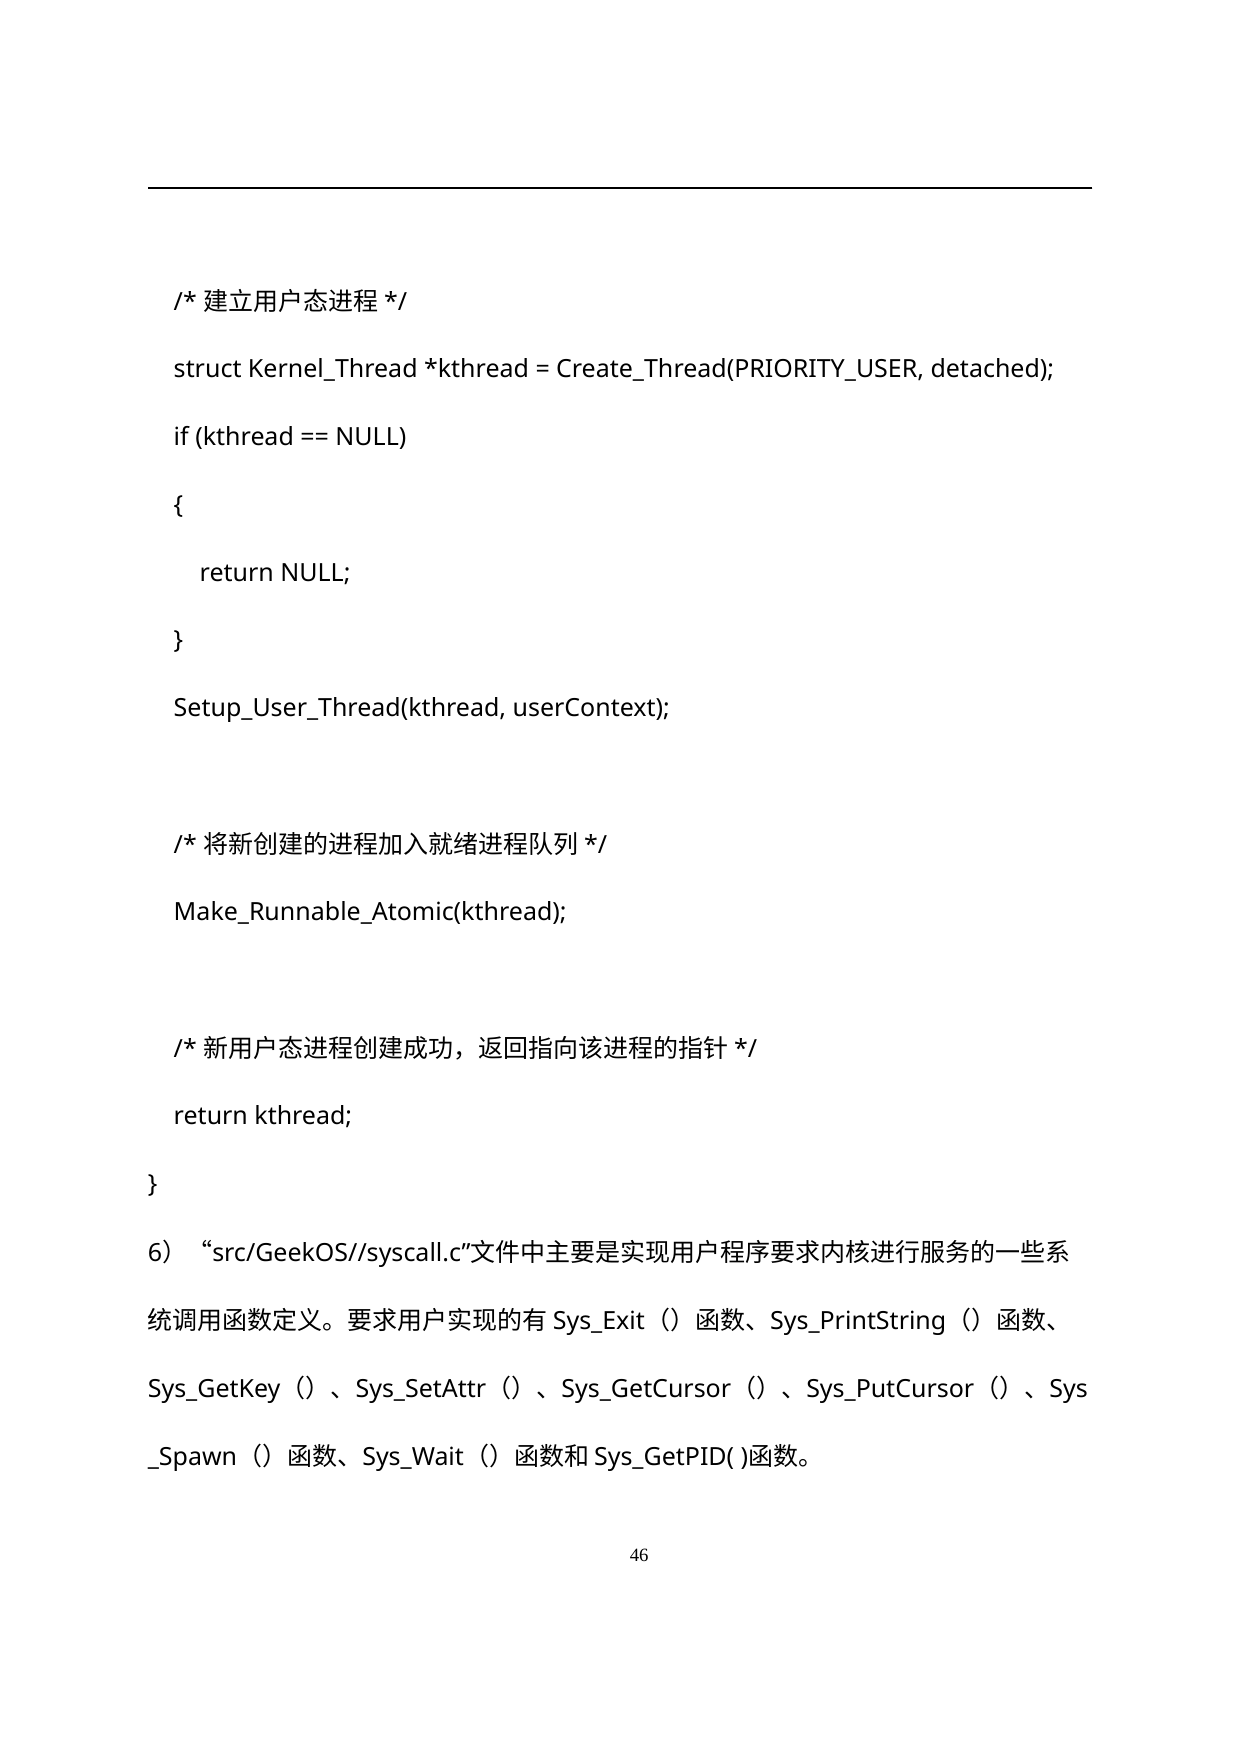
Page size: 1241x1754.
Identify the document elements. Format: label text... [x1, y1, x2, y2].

text Make_Runnable_Atomic(kthread); [148, 877, 1092, 945]
text /* 将新创建的进程加入就绪进程队列 */ [148, 809, 1092, 877]
text 6）“src/GeekOS//syscall.c”文件中主要是实现用户程序要求内核进行服务的一些系统调用函数定义。要求用户实现的有Sys_Exit（）函数、Sys_PrintString（）函数、Sys_GetKey（）、Sys_SetAttr（）、Sys_GetCursor（）、Sys_PutCursor（）、Sys_Spawn（）函数、Sys_Wait（）函数和Sys_GetPID( )函数。 [148, 1217, 1092, 1488]
text /* 建立用户态进程 */ [148, 266, 1092, 334]
text return NULL; [148, 537, 1092, 605]
text { [148, 469, 1092, 537]
text } [148, 605, 1092, 673]
text /* 新用户态进程创建成功，返回指向该进程的指针 */ [148, 1013, 1092, 1081]
text Setup_User_Thread(kthread, userContext); [148, 673, 1092, 741]
text struct Kernel_Thread *kthread = Create_Thread(PRIORITY_USER, detached); [148, 334, 1092, 402]
text return kthread; [148, 1081, 1092, 1149]
text if (kthread == NULL) [148, 402, 1092, 469]
text } [148, 1149, 1092, 1217]
